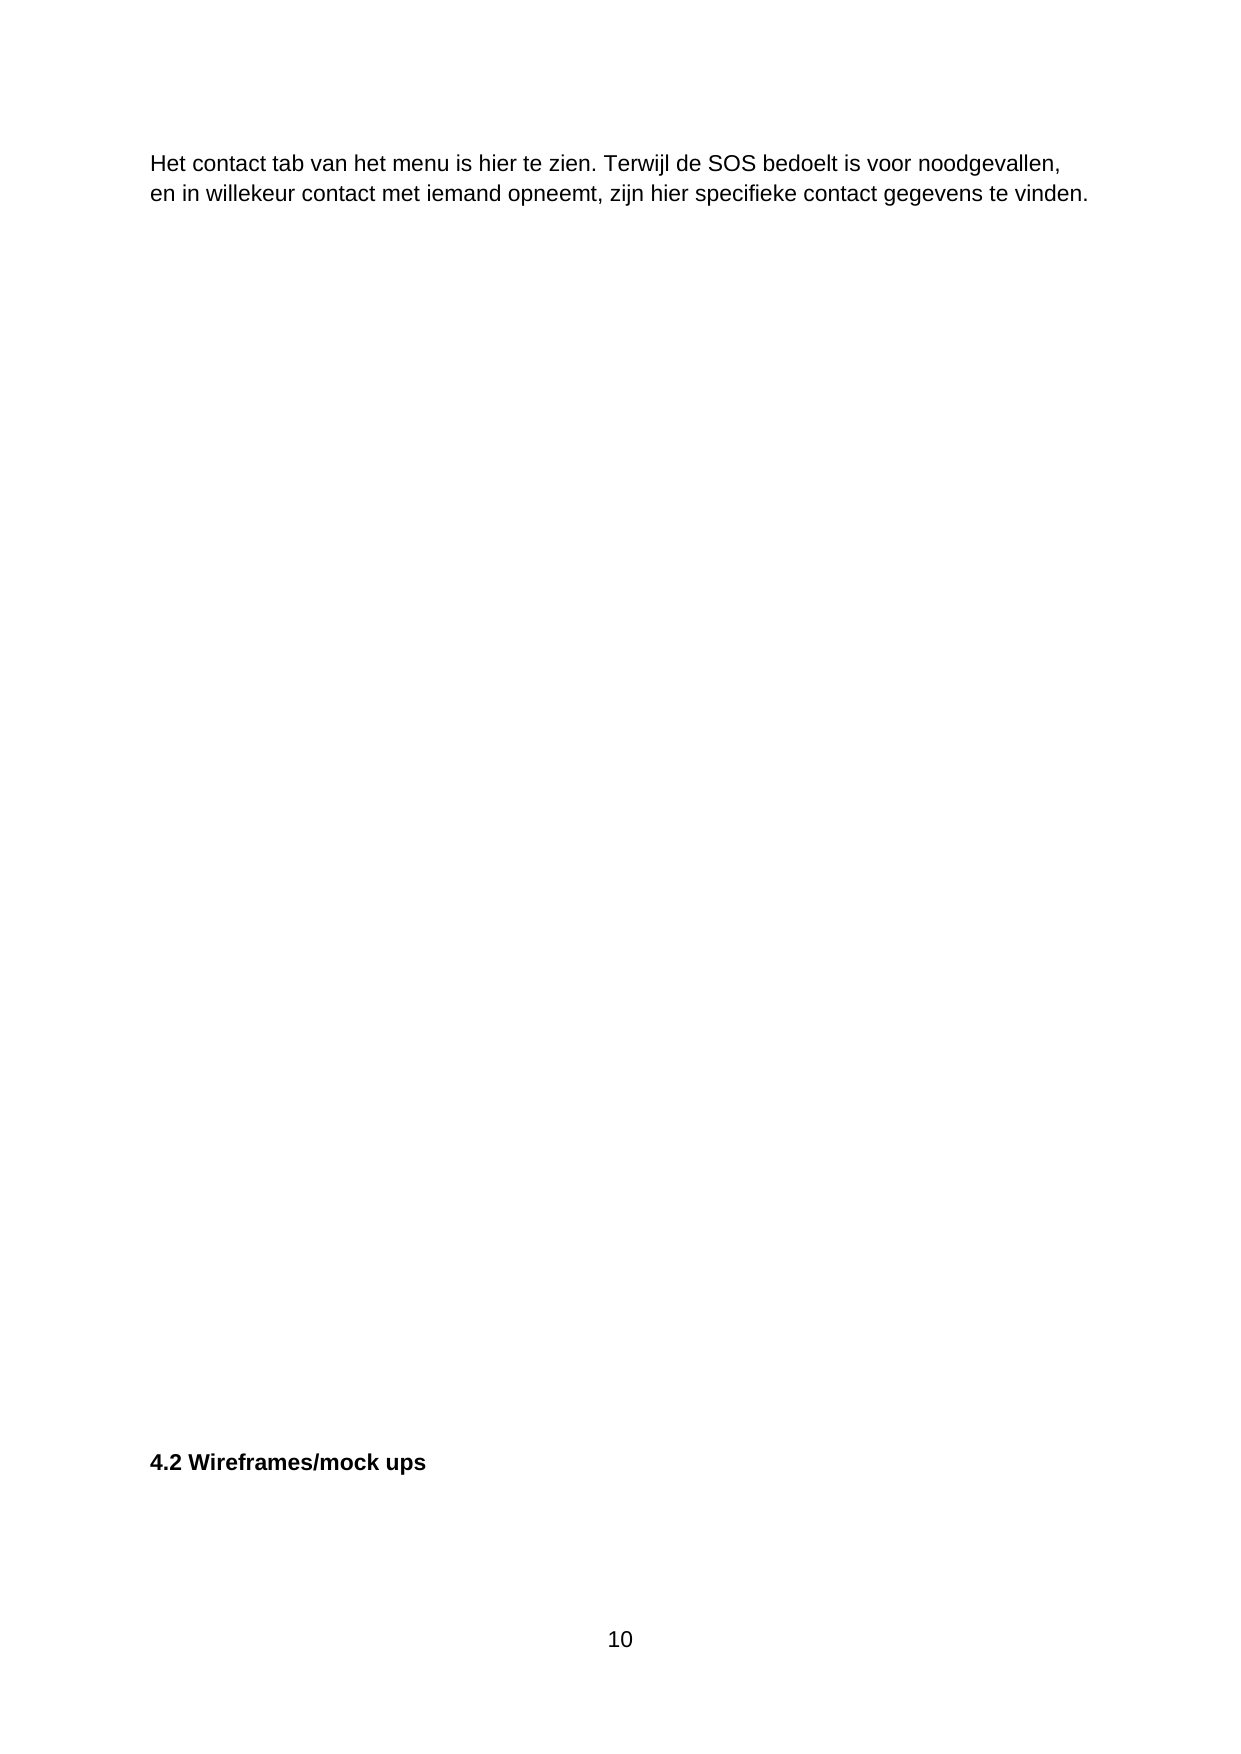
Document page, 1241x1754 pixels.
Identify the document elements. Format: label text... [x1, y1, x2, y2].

text Het contact tab van het menu is hier te zien. Terwijl de SOS bedoelt is voor noodgevallen, en in willekeur contact met iemand opneemt, zijn hier specifieke contact gegevens te vinden. [150, 150, 1090, 207]
text 4.2 Wireframes/mock ups [150, 1449, 1090, 1475]
